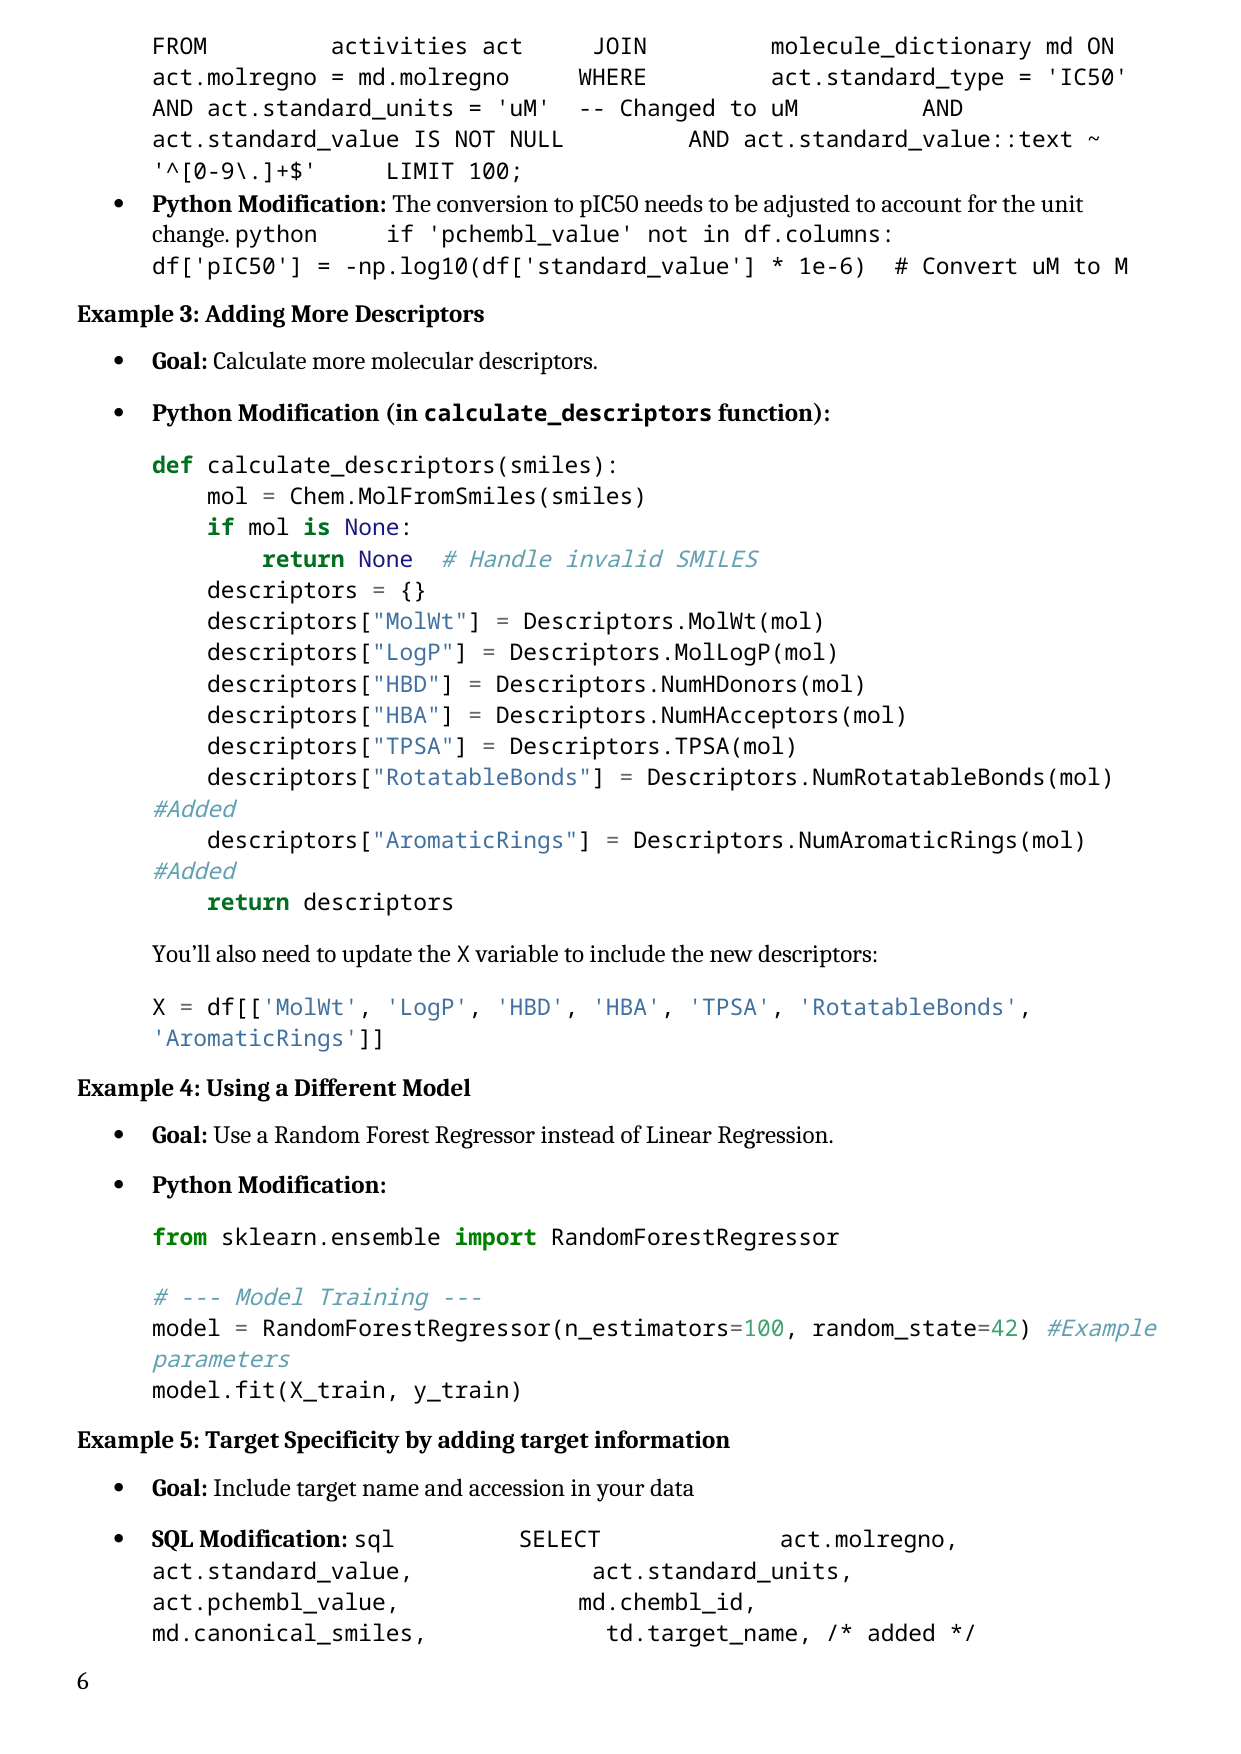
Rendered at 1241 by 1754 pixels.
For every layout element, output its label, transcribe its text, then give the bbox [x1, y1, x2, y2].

list You’ll also need to update the X variable to include the new descriptors: [114, 938, 1163, 969]
text Example 4: Using a Different Model [77, 1074, 1163, 1102]
list Goal: Calculate more molecular descriptors. [114, 347, 1163, 376]
list Python Modification: The conversion to pIC50 needs to be adjusted to account for the unit change. python if 'pchembl_value' not in df.columns: df['pIC50'] = -np.log10(df['standard_value'] * 1e-6) # Convert uM to M [114, 189, 1163, 281]
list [114, 29, 1163, 186]
list from sklearn.ensemble import RandomForestRegressor # --- Model Training --- model = RandomForestRegressor(n_estimators=100, random_state=42) #Example parameters model.fit(X_train, y_train) [114, 1220, 1163, 1405]
list Python Modification: [114, 1171, 1163, 1199]
list X = df[['MolWt', 'LogP', 'HBD', 'HBA', 'TPSA', 'RotatableBonds', 'AromaticRings']] [114, 990, 1163, 1053]
text Example 5: Target Specificity by adding target information [77, 1426, 1163, 1455]
text Example 3: Adding More Descriptors [77, 299, 1163, 328]
list Goal: Include target name and accession in your data [114, 1474, 1163, 1502]
list def calculate_descriptors(smiles): mol = Chem.MolFromSmiles(smiles) if mol is None: return None # Handle invalid SMILES descriptors = {} descriptors["MolWt"] = Descriptors.MolWt(mol) descriptors["LogP"] = Descriptors.MolLogP(mol) descriptors["HBD"] = Descriptors.NumHDonors(mol) descriptors["HBA"] = Descriptors.NumHAcceptors(mol) descriptors["TPSA"] = Descriptors.TPSA(mol) descriptors["RotatableBonds"] = Descriptors.NumRotatableBonds(mol) #Added descriptors["AromaticRings"] = Descriptors.NumAromaticRings(mol) #Added return descriptors [114, 449, 1163, 917]
list Python Modification (in calculate_descriptors function): [114, 397, 1163, 428]
list Goal: Use a Random Forest Regressor instead of Linear Regression. [114, 1121, 1163, 1150]
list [114, 1523, 1163, 1648]
